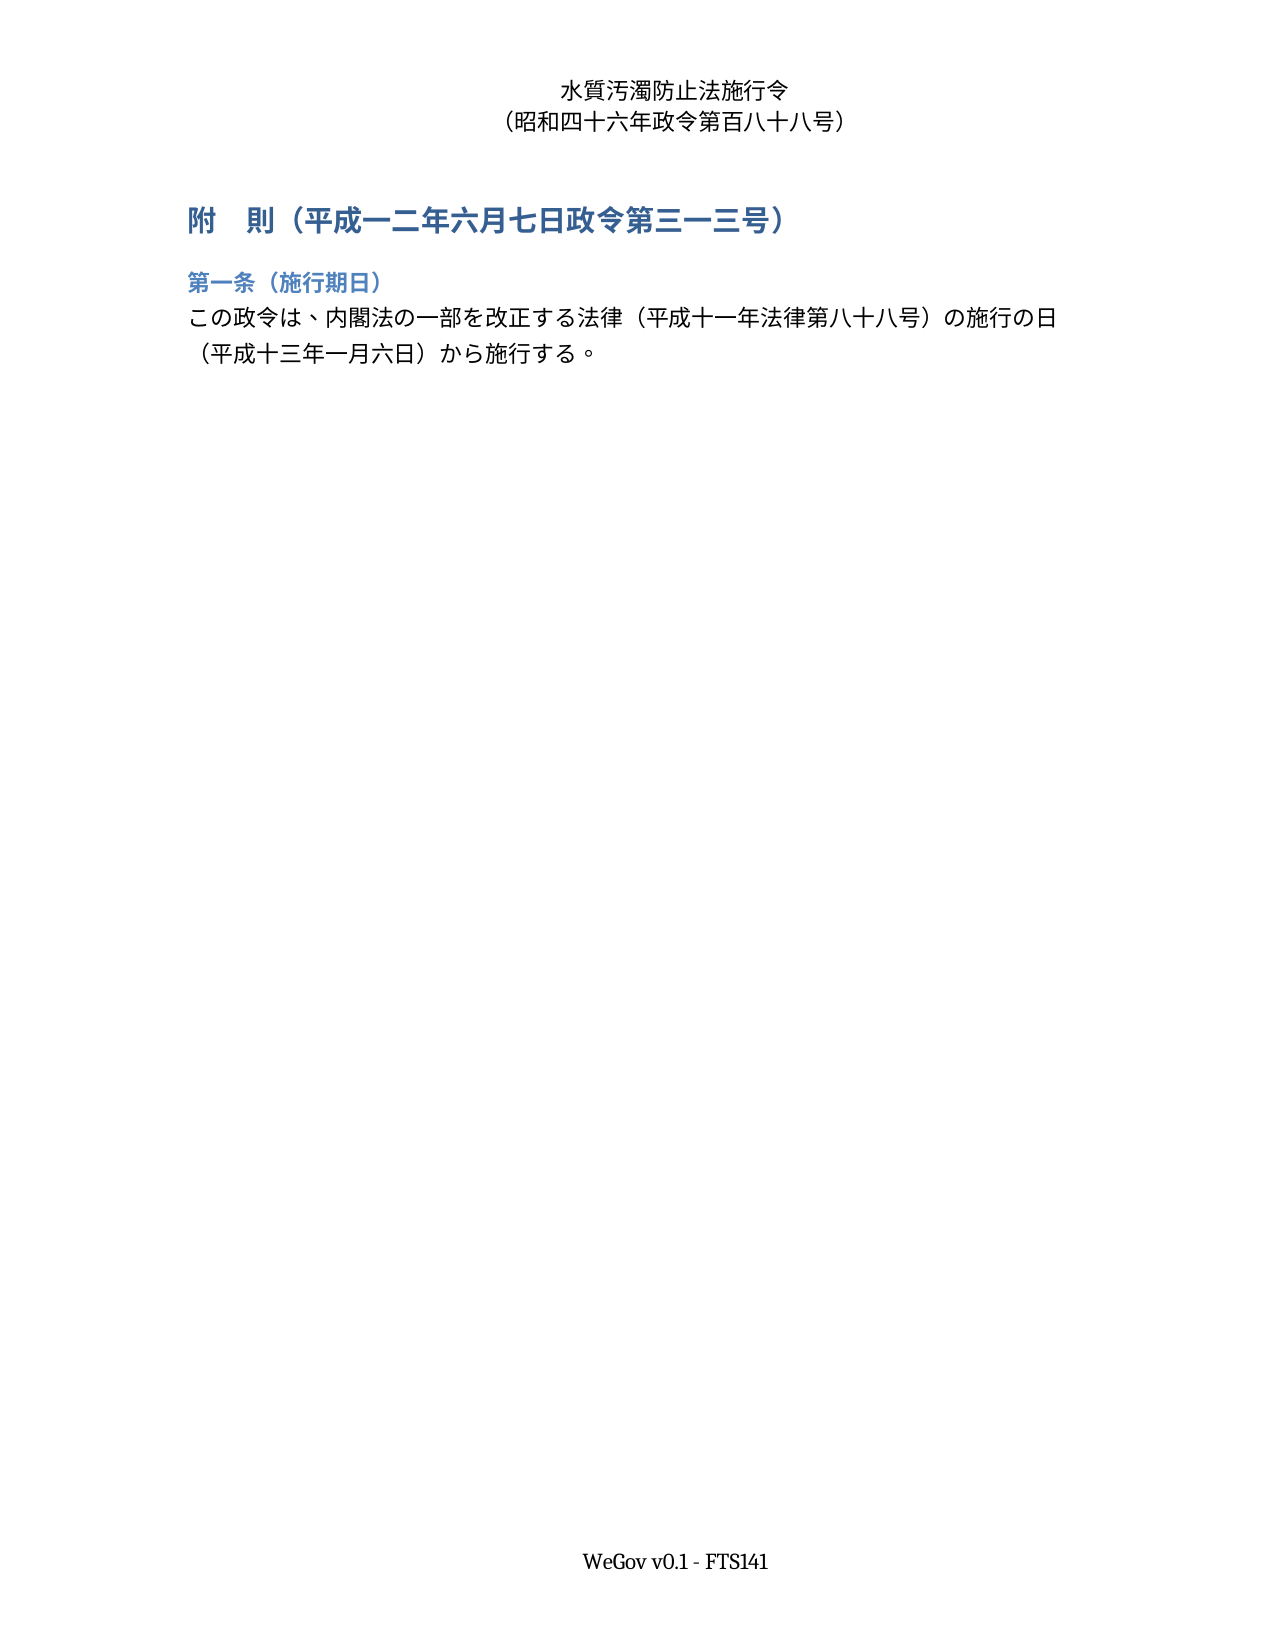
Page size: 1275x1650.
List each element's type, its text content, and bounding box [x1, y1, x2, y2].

subtitle 第一条（施行期日） [187, 266, 1087, 298]
subtitle 附 則（平成一二年六月七日政令第三一三号） [187, 200, 1087, 240]
text この政令は、内閣法の一部を改正する法律（平成十一年法律第八十八号）の施行の日（平成十三年一月六日）から施行する。 [187, 302, 1087, 369]
